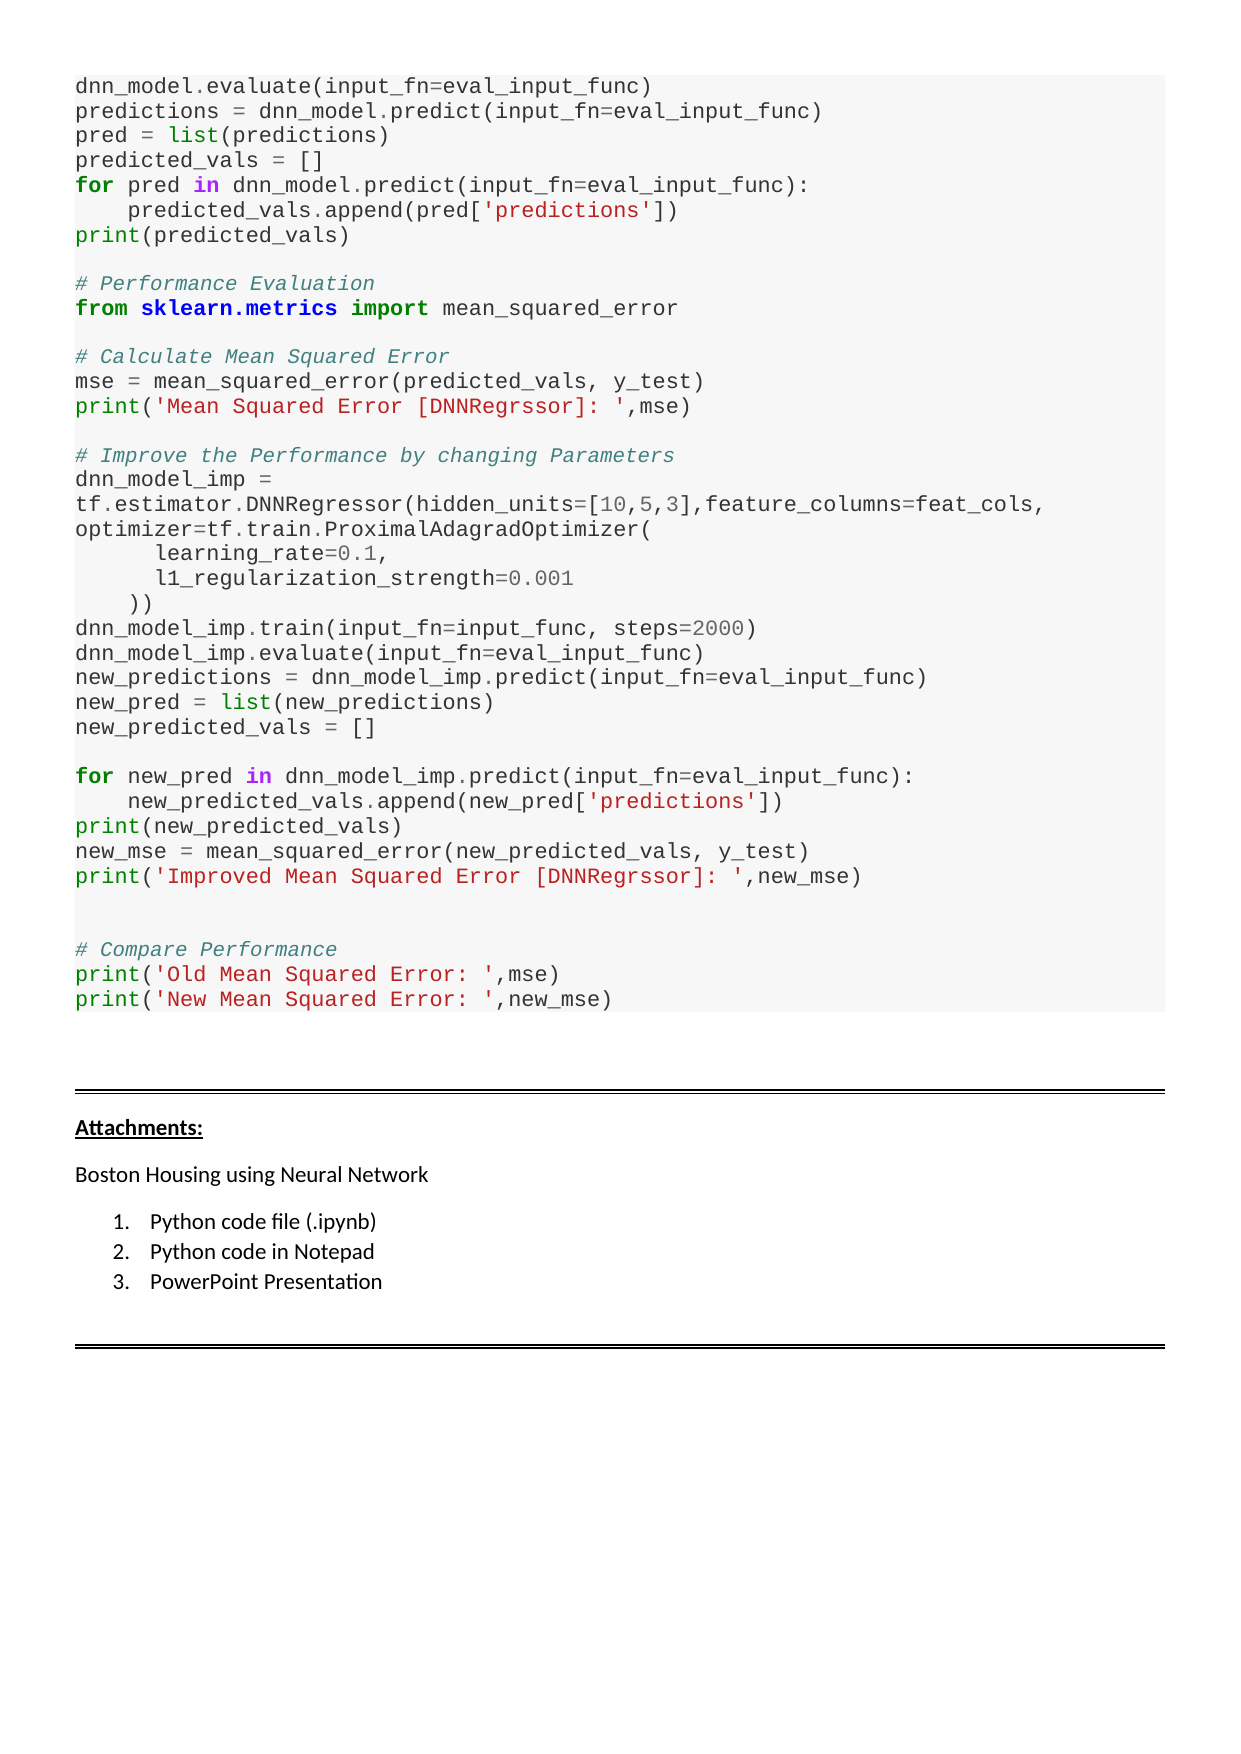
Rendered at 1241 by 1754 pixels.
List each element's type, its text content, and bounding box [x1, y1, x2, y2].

list Python code in Notepad [112, 1237, 1165, 1265]
text predicted_vals.append(pred['predictions']) [75, 199, 1165, 224]
text from sklearn.metrics import mean_squared_error [75, 297, 1165, 322]
text print('Old Mean Squared Error: ',mse) [75, 963, 1165, 988]
text print('Mean Squared Error [DNNRegrssor]: ',mse) [75, 395, 1165, 420]
text print(new_predicted_vals) [75, 815, 1165, 840]
text )) [75, 592, 1165, 617]
text mse = mean_squared_error(predicted_vals, y_test) [75, 370, 1165, 395]
text # Performance Evaluation [75, 273, 1165, 297]
text # Compare Performance [75, 939, 1165, 963]
text dnn_model_imp.evaluate(input_fn=eval_input_func) [75, 642, 1165, 667]
text # Improve the Performance by changing Parameters [75, 444, 1165, 468]
text predicted_vals = [] [75, 149, 1165, 174]
text new_pred = list(new_predictions) [75, 691, 1165, 716]
text print('New Mean Squared Error: ',new_mse) [75, 988, 1165, 1012]
text learning_rate=0.1, [75, 543, 1165, 567]
text new_predicted_vals = [] [75, 716, 1165, 741]
text for pred in dnn_model.predict(input_fn=eval_input_func): [75, 174, 1165, 199]
text pred = list(predictions) [75, 124, 1165, 149]
text dnn_model_imp = tf.estimator.DNNRegressor(hidden_units=[10,5,3],feature_columns=feat_cols, optimizer=tf.train.ProximalAdagradOptimizer( [75, 468, 1165, 543]
text print(predicted_vals) [75, 224, 1165, 248]
list PowerPoint Presentation [112, 1267, 1165, 1295]
text new_predicted_vals.append(new_pred['predictions']) [75, 791, 1165, 815]
text Attachments: [75, 1113, 1165, 1141]
text dnn_model_imp.train(input_fn=input_func, steps=2000) [75, 617, 1165, 642]
text dnn_model.evaluate(input_fn=eval_input_func) [75, 75, 1165, 100]
text new_mse = mean_squared_error(new_predicted_vals, y_test) [75, 840, 1165, 865]
text predictions = dnn_model.predict(input_fn=eval_input_func) [75, 100, 1165, 124]
text new_predictions = dnn_model_imp.predict(input_fn=eval_input_func) [75, 667, 1165, 691]
text # Calculate Mean Squared Error [75, 347, 1165, 370]
text l1_regularization_strength=0.001 [75, 567, 1165, 592]
text for new_pred in dnn_model_imp.predict(input_fn=eval_input_func): [75, 766, 1165, 791]
text Boston Housing using Neural Network [75, 1160, 1165, 1188]
list Python code file (.ipynb) [112, 1207, 1165, 1235]
text print('Improved Mean Squared Error [DNNRegrssor]: ',new_mse) [75, 865, 1165, 890]
